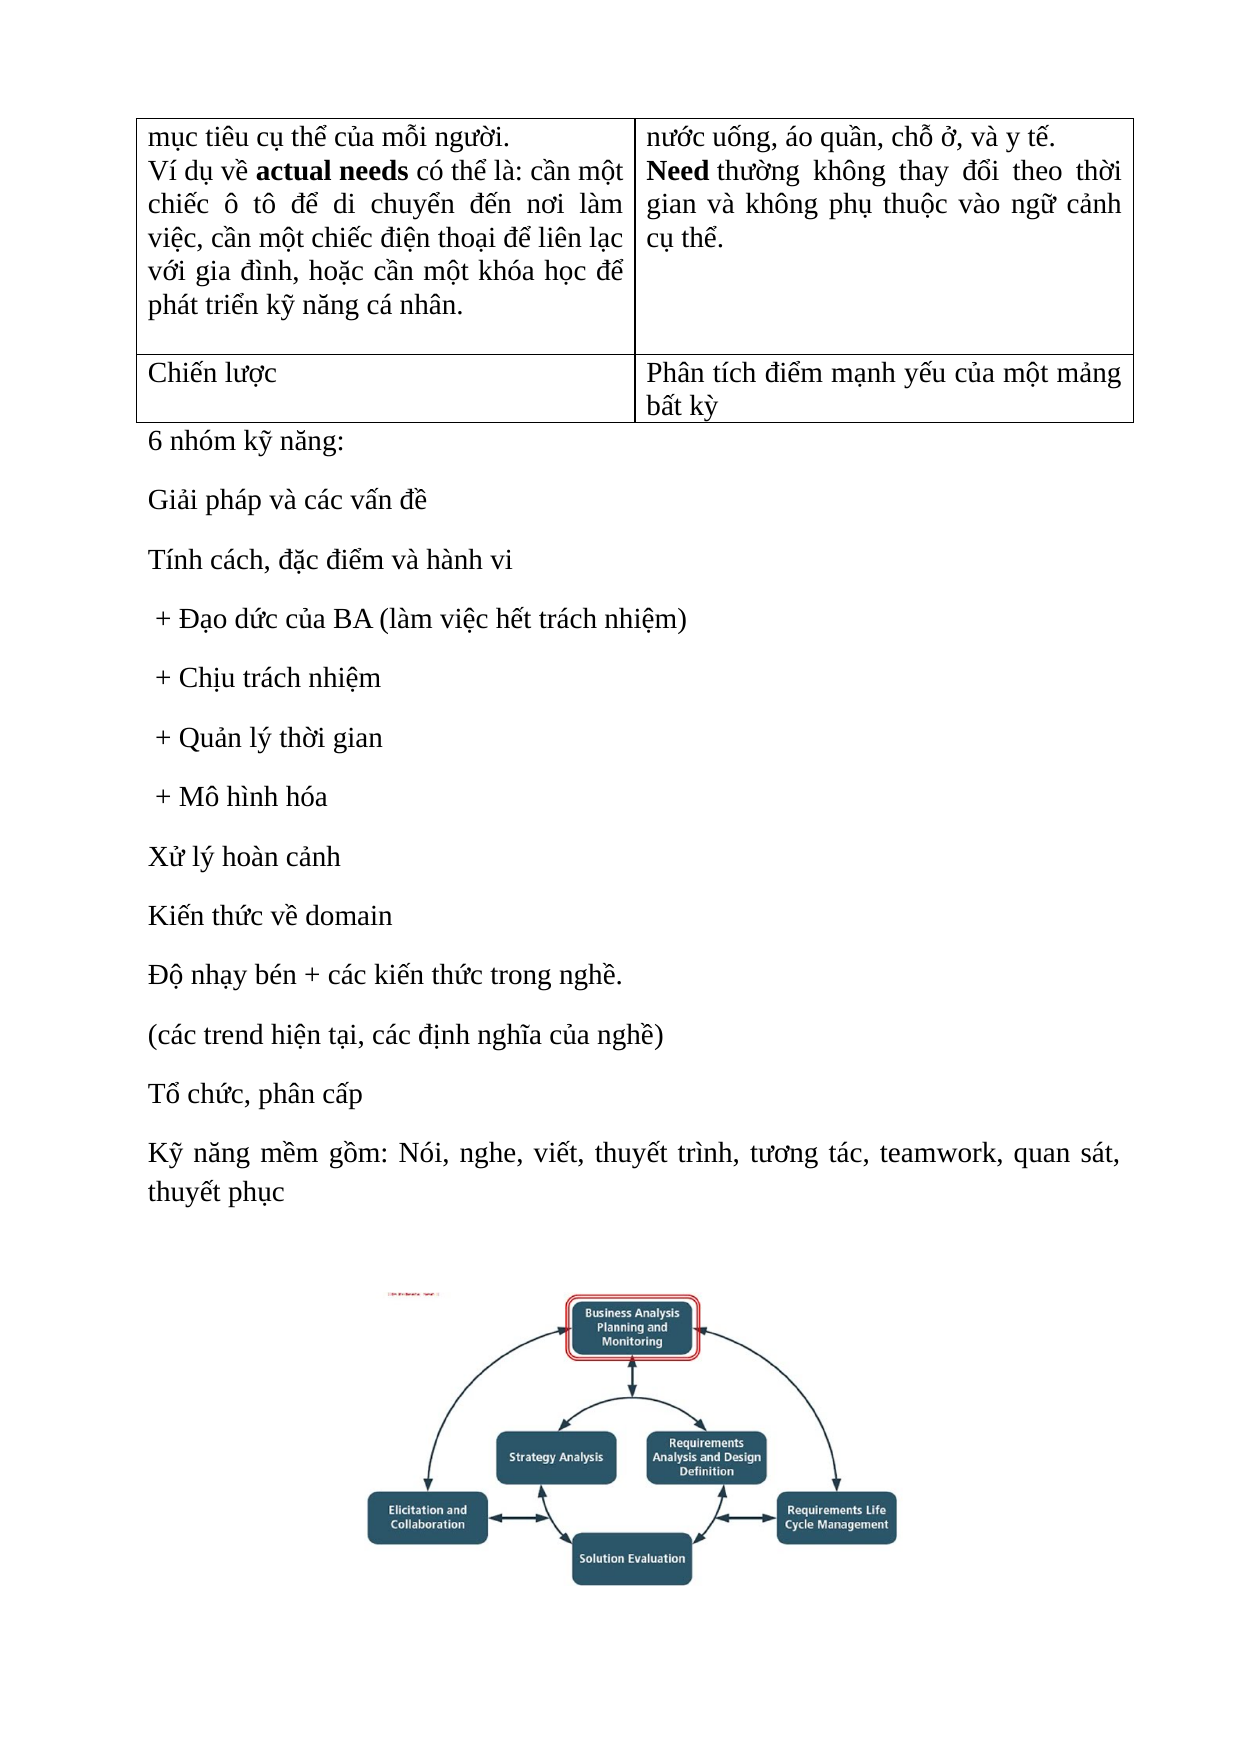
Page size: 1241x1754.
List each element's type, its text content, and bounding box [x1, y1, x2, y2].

text 6 nhóm kỹ năng: [148, 423, 1122, 457]
text + Quản lý thời gian [148, 720, 1122, 753]
text + Đạo dức của BA (làm việc hết trách nhiệm) [148, 601, 1122, 635]
text Độ nhạy bén + các kiến thức trong nghề. [148, 957, 1122, 991]
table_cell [636, 119, 1133, 354]
text Kỹ năng mềm gồm: Nói, nghe, viết, thuyết trình, tương tác, teamwork, quan sát, thuyết phục [148, 1136, 1122, 1208]
text Tổ chức, phân cấp [148, 1076, 1122, 1110]
table_cell Phân tích điểm mạnh yếu của một mảng bất kỳ [636, 355, 1133, 422]
text Tính cách, đặc điểm và hành vi [148, 542, 1122, 575]
text + Chịu trách nhiệm [148, 661, 1122, 694]
text + Mô hình hóa [148, 779, 1122, 813]
text (các trend hiện tại, các định nghĩa của nghề) [148, 1017, 1122, 1050]
text Kiến thức về domain [148, 898, 1122, 932]
text Giải pháp và các vấn đề [148, 482, 1122, 516]
text Xử lý hoàn cảnh [148, 839, 1122, 872]
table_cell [137, 119, 634, 354]
table_cell Chiến lược [137, 355, 634, 422]
picture [364, 1292, 906, 1586]
